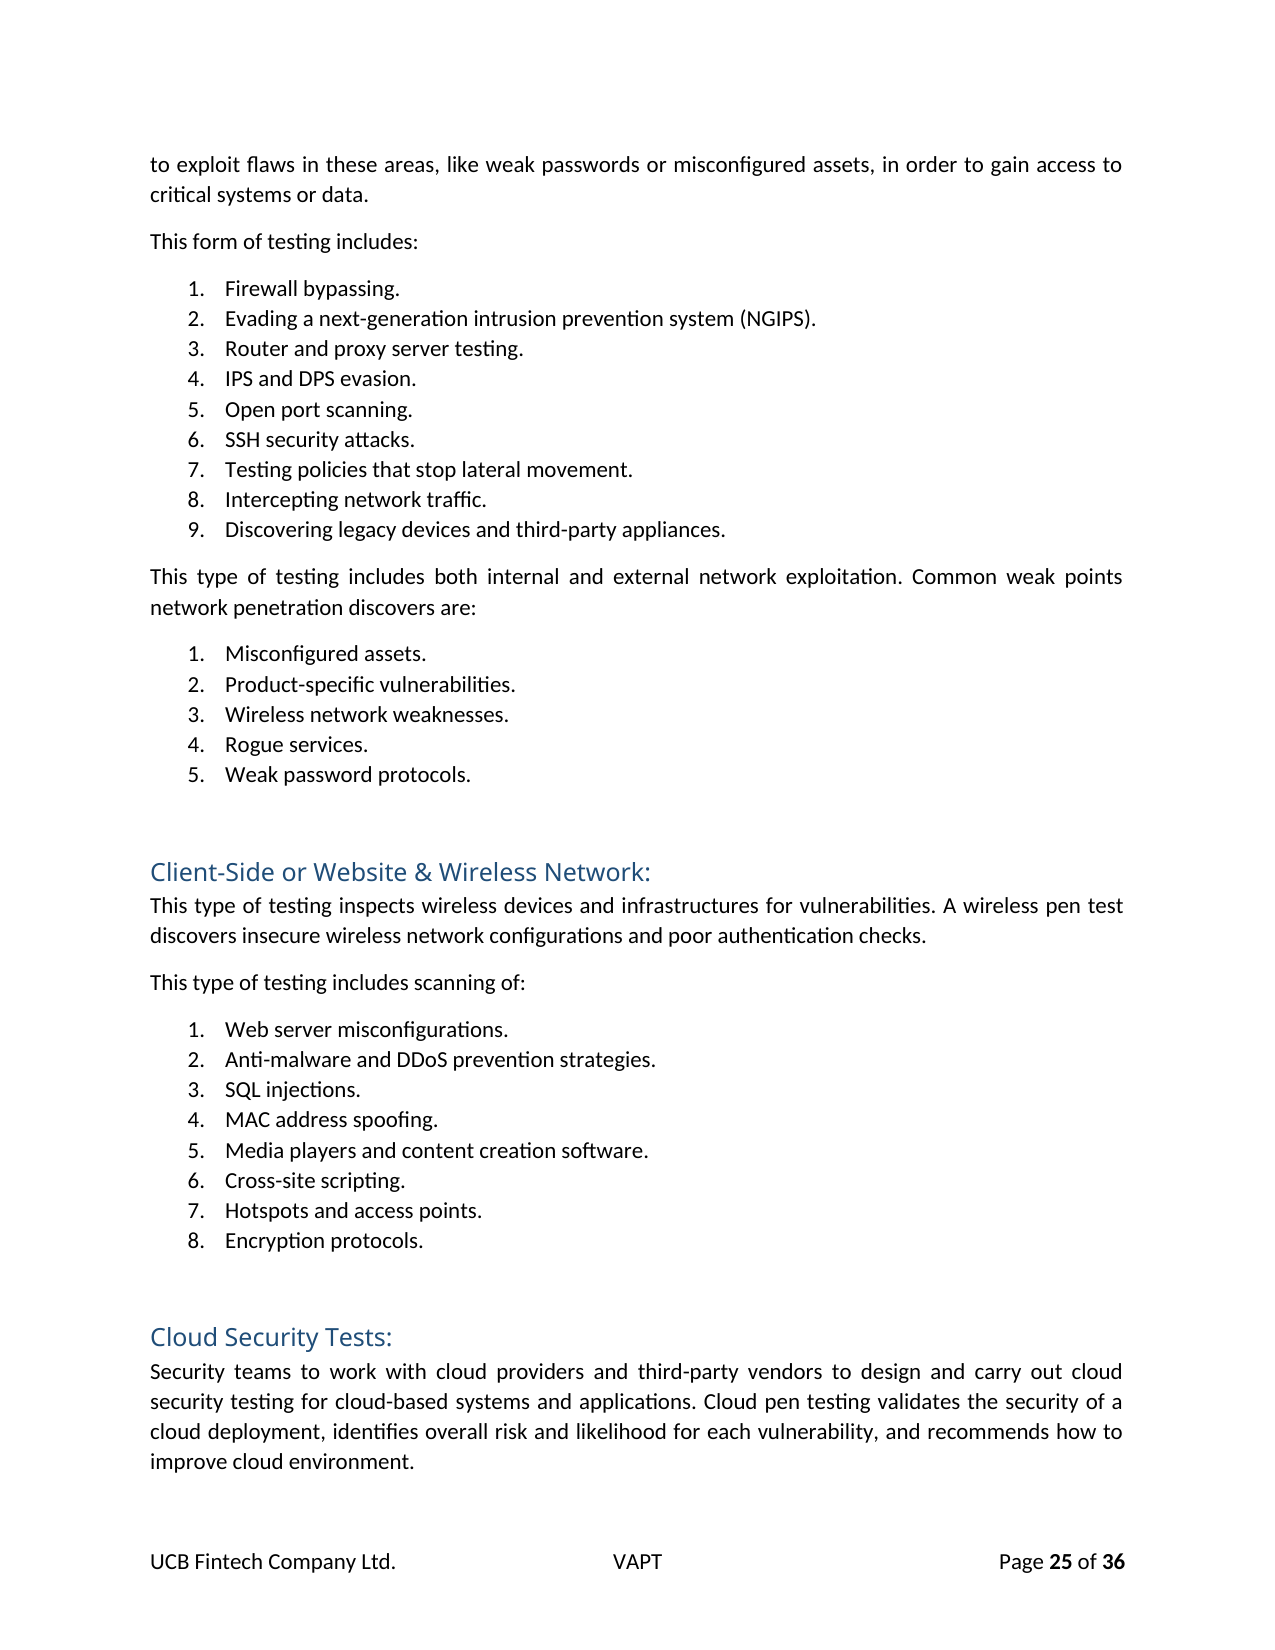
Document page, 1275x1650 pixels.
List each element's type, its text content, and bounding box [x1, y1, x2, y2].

list Firewall bypassing. [187, 274, 1125, 302]
list Product-specific vulnerabilities. [187, 670, 1125, 698]
list Weak password protocols. [187, 760, 1125, 788]
list Cross-site scripting. [187, 1166, 1125, 1194]
list Discovering legacy devices and third-party appliances. [187, 516, 1125, 544]
text This type of testing includes both internal and external network exploitation. Common weak points network penetration discovers are: [150, 562, 1125, 621]
text This type of testing inspects wireless devices and infrastructures for vulnerabilities. A wireless pen test discovers insecure wireless network configurations and poor authentication checks. [150, 891, 1125, 949]
list Media players and content creation software. [187, 1136, 1125, 1164]
text This form of testing includes: [150, 227, 1125, 255]
list Testing policies that stop lateral movement. [187, 455, 1125, 483]
subtitle Client-Side or Website & Wireless Network: [150, 854, 1125, 888]
list SSH security attacks. [187, 425, 1125, 453]
text This type of testing includes scanning of: [150, 968, 1125, 996]
subtitle Cloud Security Tests: [150, 1320, 1125, 1354]
list SQL injections. [187, 1075, 1125, 1103]
list IPS and DPS evasion. [187, 364, 1125, 393]
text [150, 150, 1125, 208]
list Misconfigured assets. [187, 639, 1125, 668]
list Anti-malware and DDoS prevention strategies. [187, 1045, 1125, 1073]
text Security teams to work with cloud providers and third-party vendors to design and carry out cloud security testing for cloud-based systems and applications. Cloud pen testing validates the security of a cloud deployment, identifies overall risk and likelihood for each vulnerability, and recommends how to improve cloud environment. [150, 1357, 1125, 1476]
list Evading a next-generation intrusion prevention system (NGIPS). [187, 304, 1125, 332]
list Router and proxy server testing. [187, 334, 1125, 362]
list Web server misconfigurations. [187, 1015, 1125, 1043]
list Encryption protocols. [187, 1226, 1125, 1254]
list Open port scanning. [187, 395, 1125, 423]
list Rogue services. [187, 730, 1125, 758]
list Wireless network weaknesses. [187, 700, 1125, 728]
list Hotspots and access points. [187, 1196, 1125, 1224]
list Intercepting network traffic. [187, 485, 1125, 513]
list MAC address spoofing. [187, 1106, 1125, 1133]
